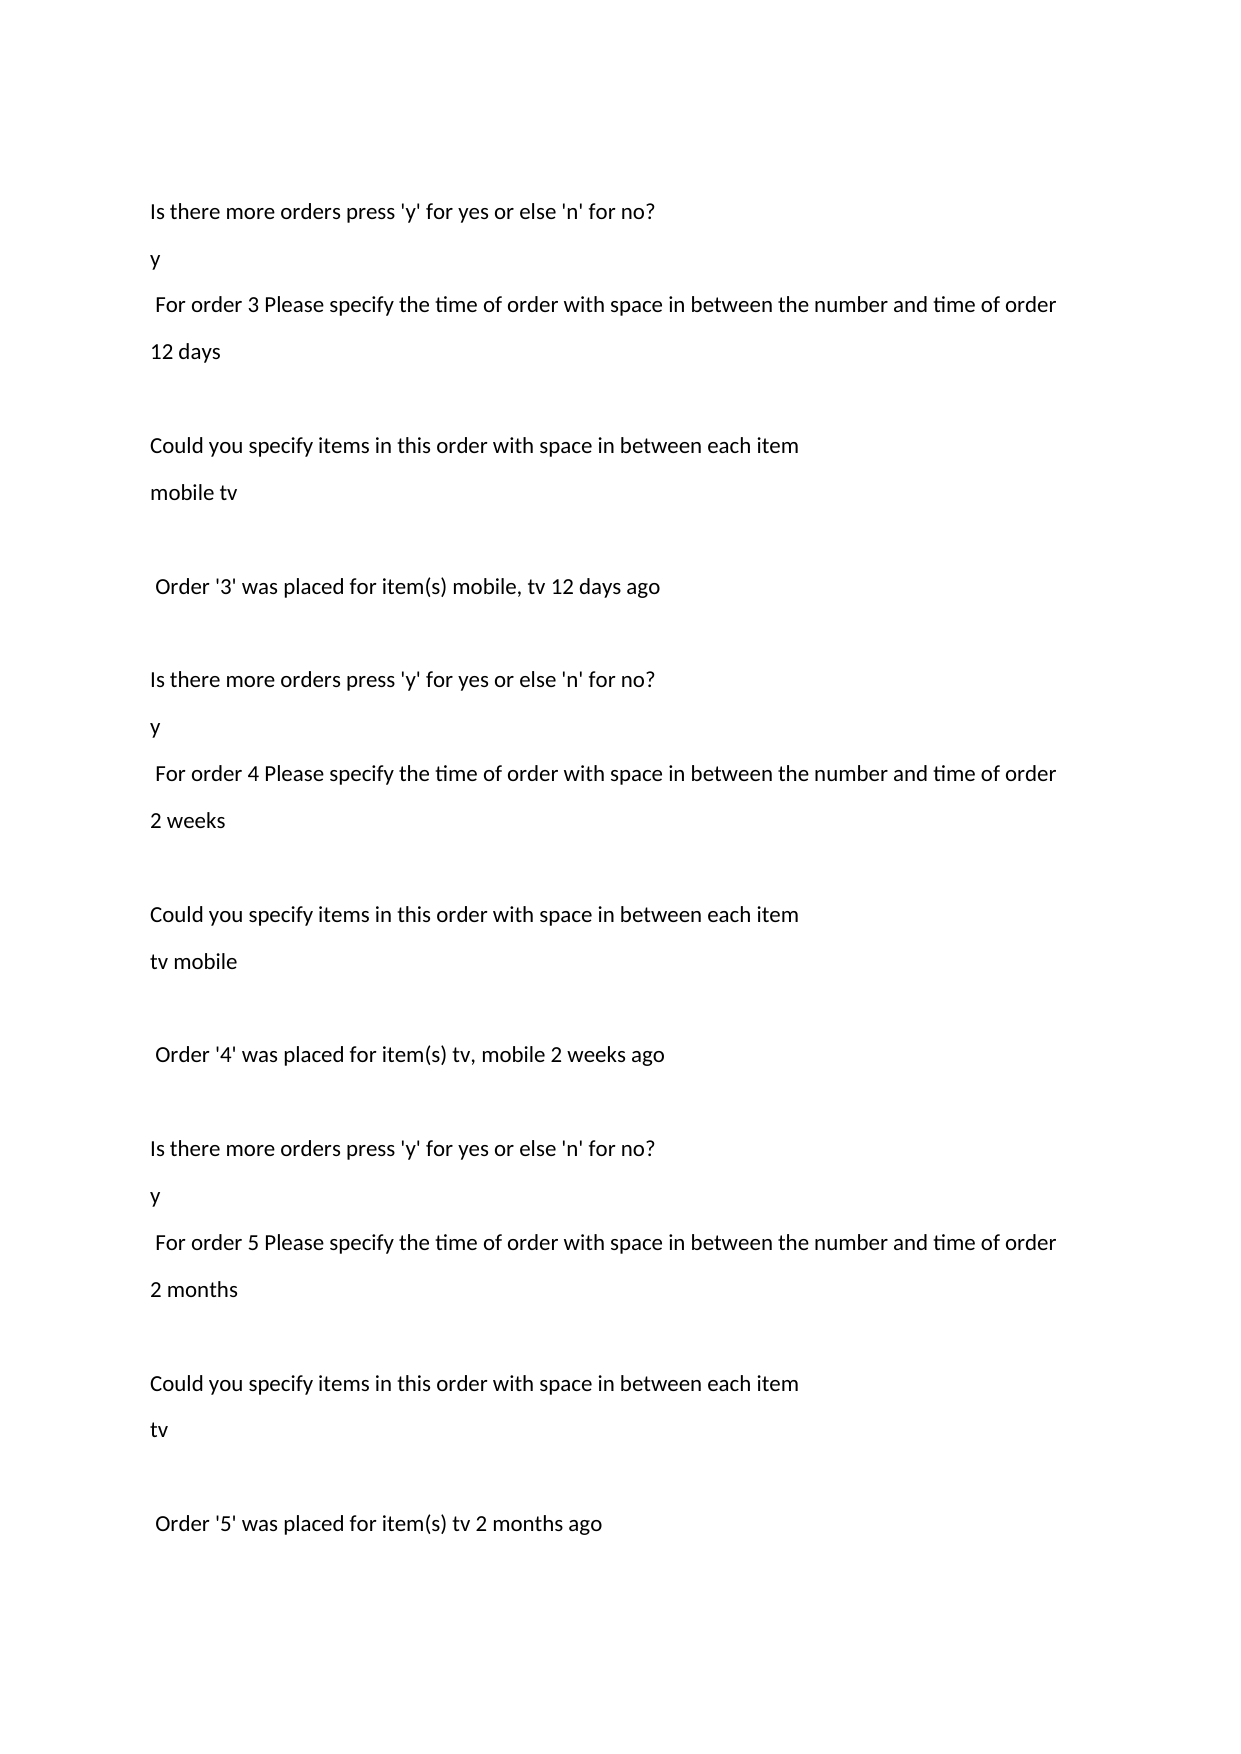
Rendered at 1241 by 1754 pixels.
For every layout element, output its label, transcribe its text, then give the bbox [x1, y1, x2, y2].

text 12 days [150, 337, 1090, 366]
text 2 months [150, 1275, 1090, 1303]
text For order 3 Please specify the time of order with space in between the number and time of order [150, 291, 1090, 319]
text mobile tv [150, 478, 1090, 506]
text tv [150, 1416, 1090, 1444]
text Order '4' was placed for item(s) tv, mobile 2 weeks ago [150, 1041, 1090, 1069]
text Could you specify items in this order with space in between each item [150, 431, 1090, 459]
text Could you specify items in this order with space in between each item [150, 900, 1090, 928]
text Order '5' was placed for item(s) tv 2 months ago [150, 1509, 1090, 1537]
text y [150, 712, 1090, 741]
text Is there more orders press 'y' for yes or else 'n' for no? [150, 666, 1090, 694]
text For order 5 Please specify the time of order with space in between the number and time of order [150, 1228, 1090, 1256]
text tv mobile [150, 947, 1090, 975]
text For order 4 Please specify the time of order with space in between the number and time of order [150, 759, 1090, 787]
text y [150, 244, 1090, 272]
text Is there more orders press 'y' for yes or else 'n' for no? [150, 1134, 1090, 1162]
text Is there more orders press 'y' for yes or else 'n' for no? [150, 197, 1090, 225]
text Order '3' was placed for item(s) mobile, tv 12 days ago [150, 572, 1090, 600]
text 2 weeks [150, 806, 1090, 834]
text y [150, 1181, 1090, 1209]
text Could you specify items in this order with space in between each item [150, 1369, 1090, 1397]
